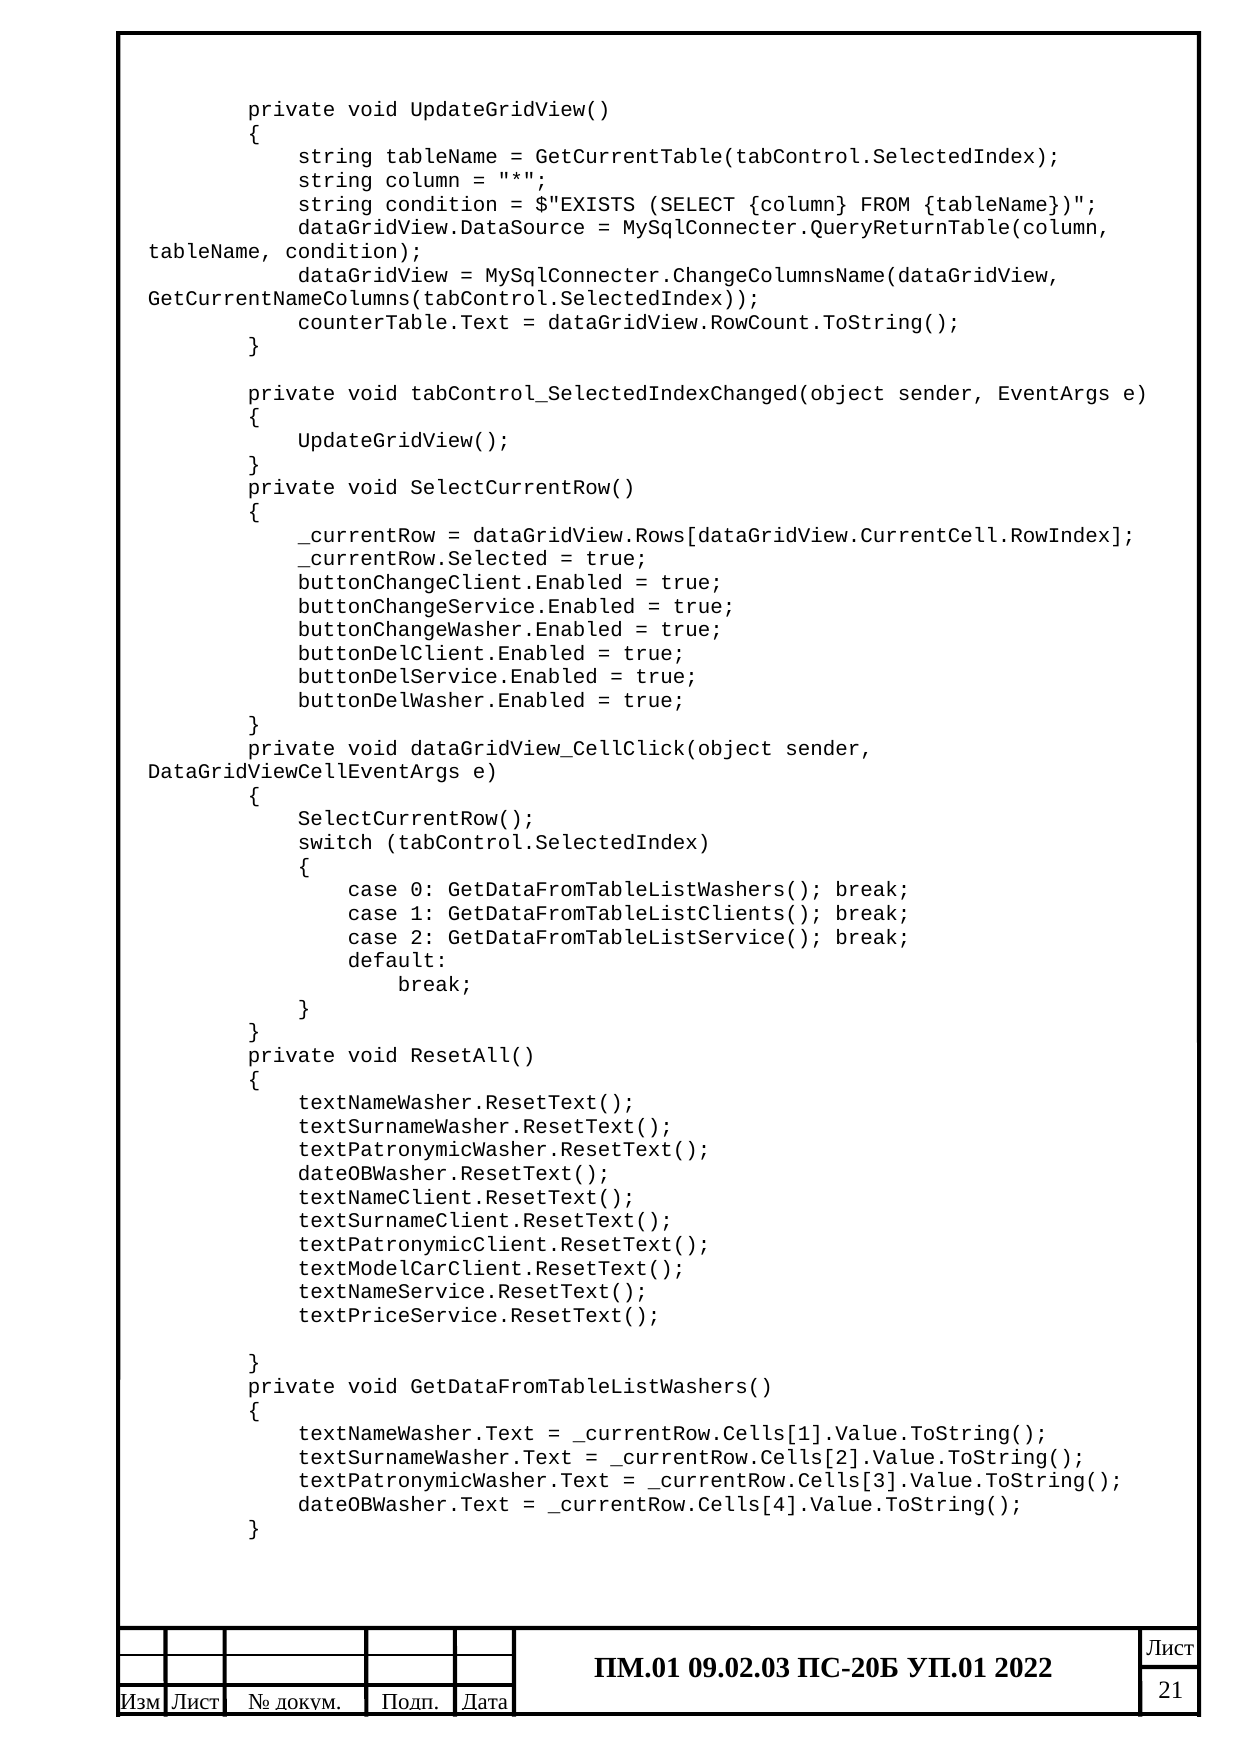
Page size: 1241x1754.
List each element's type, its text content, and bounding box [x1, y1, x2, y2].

text textPatronymicClient.ResetText(); [148, 1234, 1169, 1258]
text textPatronymicWasher.Text = _currentRow.Cells[3].Value.ToString(); [148, 1471, 1169, 1494]
text { [148, 406, 1169, 430]
text { [148, 501, 1169, 525]
text private void dataGridView_CellClick(object sender, DataGridViewCellEventArgs e) [148, 737, 1169, 785]
text { [148, 785, 1169, 808]
text { [148, 1068, 1169, 1092]
text dateOBWasher.ResetText(); [148, 1163, 1169, 1187]
text } [148, 454, 1169, 477]
text } [148, 1352, 1169, 1376]
text case 2: GetDataFromTableListService(); break; [148, 927, 1169, 950]
text textSurnameClient.ResetText(); [148, 1210, 1169, 1234]
text textPatronymicWasher.ResetText(); [148, 1139, 1169, 1163]
text private void SelectCurrentRow() [148, 477, 1169, 501]
text string tableName = GetCurrentTable(tabControl.SelectedIndex); [148, 146, 1169, 170]
text case 0: GetDataFromTableListWashers(); break; [148, 879, 1169, 903]
text break; [148, 974, 1169, 998]
text textSurnameWasher.Text = _currentRow.Cells[2].Value.ToString(); [148, 1447, 1169, 1471]
text case 1: GetDataFromTableListClients(); break; [148, 903, 1169, 927]
text { [148, 856, 1169, 879]
text dataGridView.DataSource = MySqlConnecter.QueryReturnTable(column, tableName, condition); [148, 217, 1169, 264]
text buttonDelWasher.Enabled = true; [148, 690, 1169, 714]
text buttonChangeWasher.Enabled = true; [148, 619, 1169, 643]
text textModelCarClient.ResetText(); [148, 1258, 1169, 1281]
text } [148, 998, 1169, 1021]
text private void ResetAll() [148, 1045, 1169, 1068]
text buttonDelService.Enabled = true; [148, 667, 1169, 690]
text { [148, 123, 1169, 146]
text { [148, 1399, 1169, 1423]
text } [148, 714, 1169, 737]
text private void GetDataFromTableListWashers() [148, 1376, 1169, 1399]
text textNameService.ResetText(); [148, 1281, 1169, 1305]
text private void UpdateGridView() [148, 99, 1169, 123]
text UpdateGridView(); [148, 430, 1169, 454]
text } [148, 336, 1169, 359]
text textNameWasher.Text = _currentRow.Cells[1].Value.ToString(); [148, 1423, 1169, 1447]
text textPriceService.ResetText(); [148, 1305, 1169, 1329]
text textSurnameWasher.ResetText(); [148, 1116, 1169, 1139]
text buttonChangeService.Enabled = true; [148, 596, 1169, 619]
text dataGridView = MySqlConnecter.ChangeColumnsName(dataGridView, GetCurrentNameColumns(tabControl.SelectedIndex)); [148, 264, 1169, 312]
text textNameWasher.ResetText(); [148, 1092, 1169, 1116]
text string column = "*"; [148, 170, 1169, 194]
text _currentRow = dataGridView.Rows[dataGridView.CurrentCell.RowIndex]; [148, 525, 1169, 548]
text counterTable.Text = dataGridView.RowCount.ToString(); [148, 312, 1169, 336]
text textNameClient.ResetText(); [148, 1187, 1169, 1210]
text default: [148, 950, 1169, 974]
text buttonChangeClient.Enabled = true; [148, 572, 1169, 596]
text } [148, 1021, 1169, 1045]
text string condition = $"EXISTS (SELECT {column} FROM {tableName})"; [148, 194, 1169, 217]
text dateOBWasher.Text = _currentRow.Cells[4].Value.ToString(); [148, 1494, 1169, 1518]
text _currentRow.Selected = true; [148, 548, 1169, 572]
text SelectCurrentRow(); [148, 808, 1169, 832]
text buttonDelClient.Enabled = true; [148, 643, 1169, 667]
text } [148, 1518, 1169, 1541]
text switch (tabControl.SelectedIndex) [148, 832, 1169, 856]
text private void tabControl_SelectedIndexChanged(object sender, EventArgs e) [148, 383, 1169, 406]
